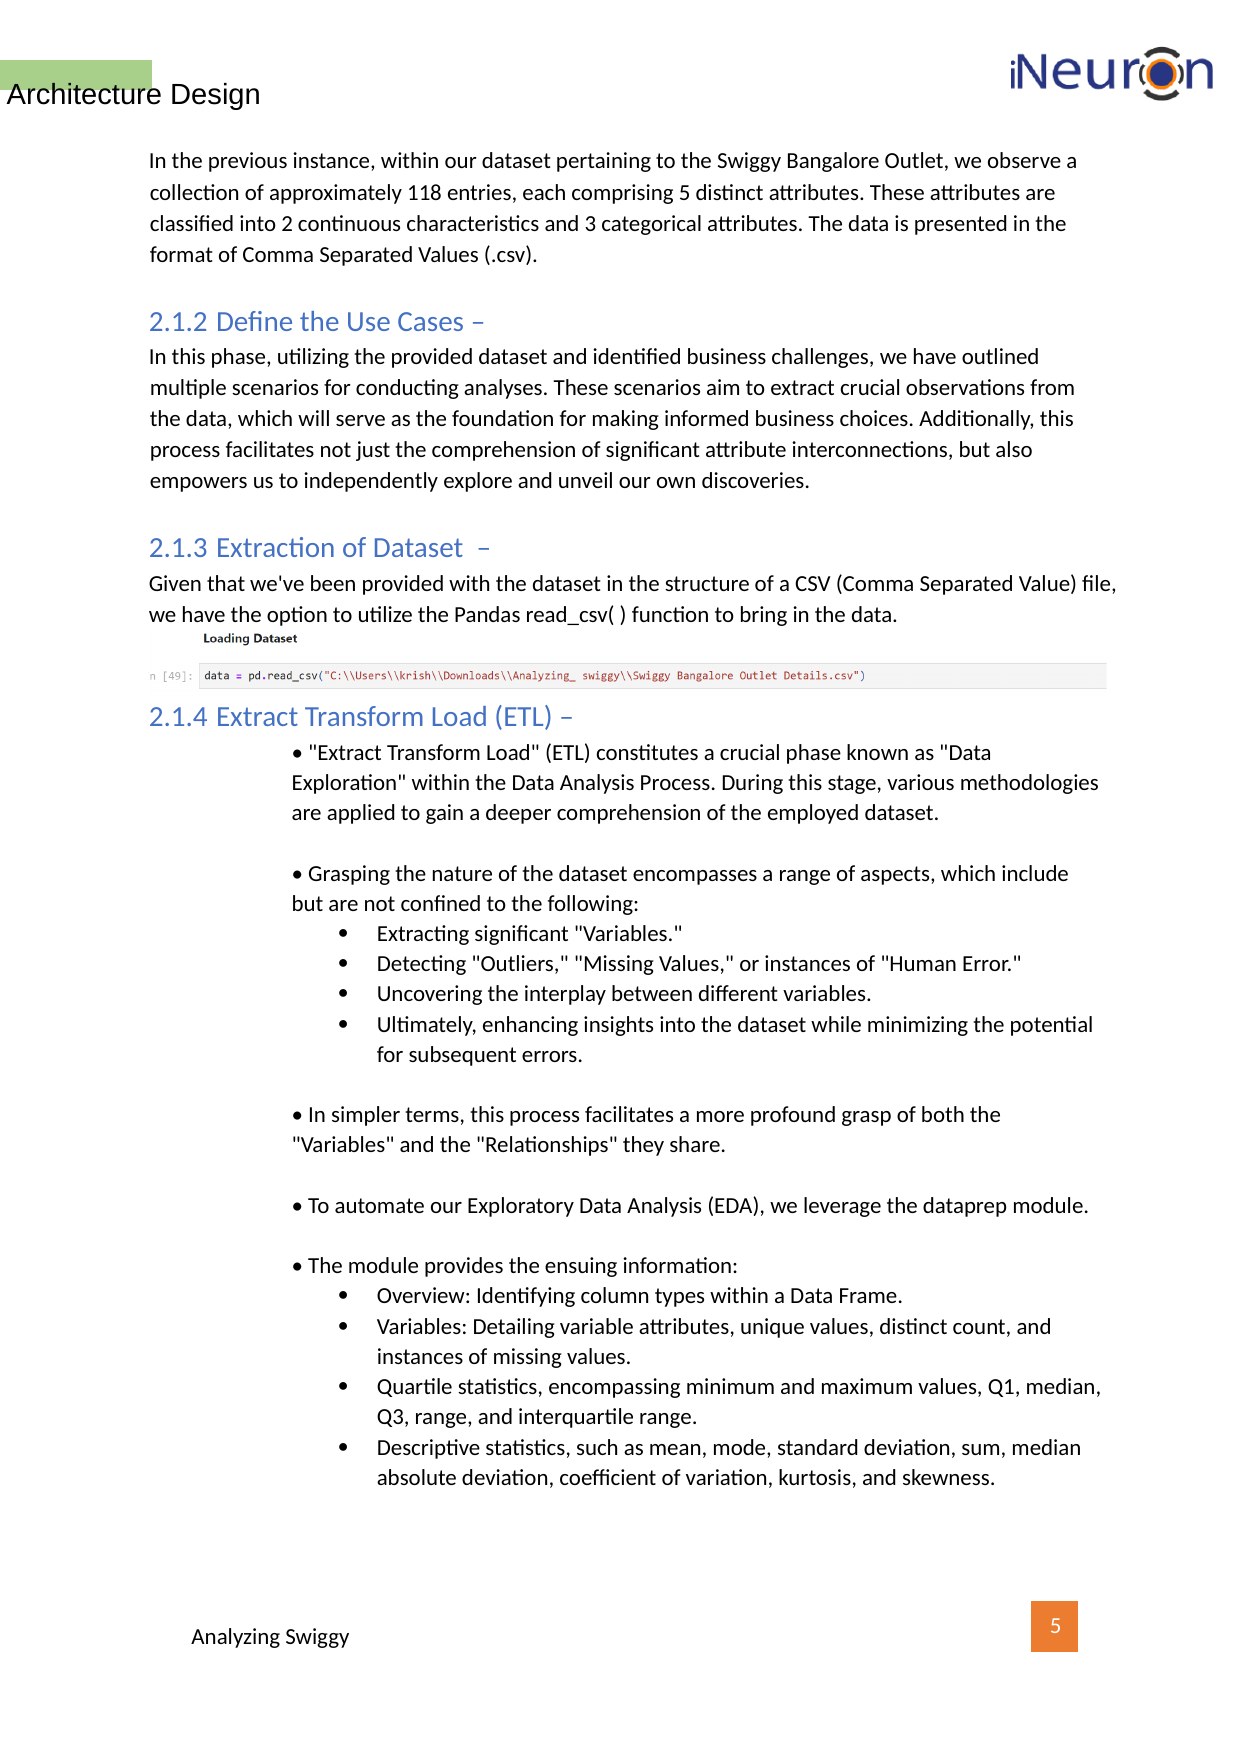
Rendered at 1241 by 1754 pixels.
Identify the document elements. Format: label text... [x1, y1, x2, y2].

list Uncovering the interplay between different variables. [339, 979, 1106, 1008]
subtitle In the previous instance, within our dataset pertaining to the Swiggy Bangalore Outlet, we observe a collection of approximately 118 entries, each comprising 5 distinct attributes. These attributes are classified into 2 continuous characteristics and 3 categorical attributes. The data is presented in the format of Comma Separated Values (.csv). [148, 147, 1106, 268]
text • Grasping the nature of the dataset encompasses a range of aspects, which include but are not confined to the following: [291, 859, 1106, 917]
text • "Extract Transform Load" (ETL) constitutes a crucial phase known as "Data Exploration" within the Data Analysis Process. During this stage, various methodologies are applied to gain a deeper comprehension of the employed dataset. [291, 738, 1106, 826]
list Variables: Detailing variable attributes, unique values, distinct count, and instances of missing values. [339, 1312, 1106, 1370]
list Overview: Identifying column types within a Data Frame. [339, 1282, 1106, 1310]
text • In simpler terms, this process facilitates a more profound grasp of both the "Variables" and the "Relationships" they share. [291, 1100, 1106, 1159]
subtitle 2.1.4 Extract Transform Load (ETL) – [148, 698, 1106, 734]
text • To automate our Exploratory Data Analysis (EDA), we leverage the dataprep module. [291, 1191, 1106, 1219]
subtitle 2.1.3 Extraction of Dataset – [148, 529, 1106, 565]
list Ultimately, enhancing insights into the dataset while minimizing the potential for subsequent errors. [339, 1010, 1106, 1068]
subtitle 2.1.2 Define the Use Cases – [148, 303, 1106, 338]
text Given that we've been provided with the dataset in the structure of a CSV (Comma Separated Value) file, we have the option to utilize the Pandas read_csv( ) function to bring in the data. [148, 569, 1130, 628]
list Quartile statistics, encompassing minimum and maximum values, Q1, median, Q3, range, and interquartile range. [339, 1372, 1106, 1431]
picture [148, 630, 1107, 696]
picture [1011, 46, 1213, 101]
list Extracting significant "Variables." [339, 919, 1106, 947]
list Detecting "Outliers," "Missing Values," or instances of "Human Error." [339, 949, 1106, 977]
list Descriptive statistics, such as mean, mode, standard deviation, sum, median absolute deviation, coefficient of variation, kurtosis, and skewness. [339, 1433, 1106, 1491]
subtitle In this phase, utilizing the provided dataset and identified business challenges, we have outlined multiple scenarios for conducting analyses. These scenarios aim to extract crucial observations from the data, which will serve as the foundation for making informed business choices. Additionally, this process facilitates not just the comprehension of significant attribute interconnections, but also empowers us to independently explore and unveil our own discoveries. [148, 342, 1106, 495]
text • The module provides the ensuing information: [291, 1251, 1106, 1279]
